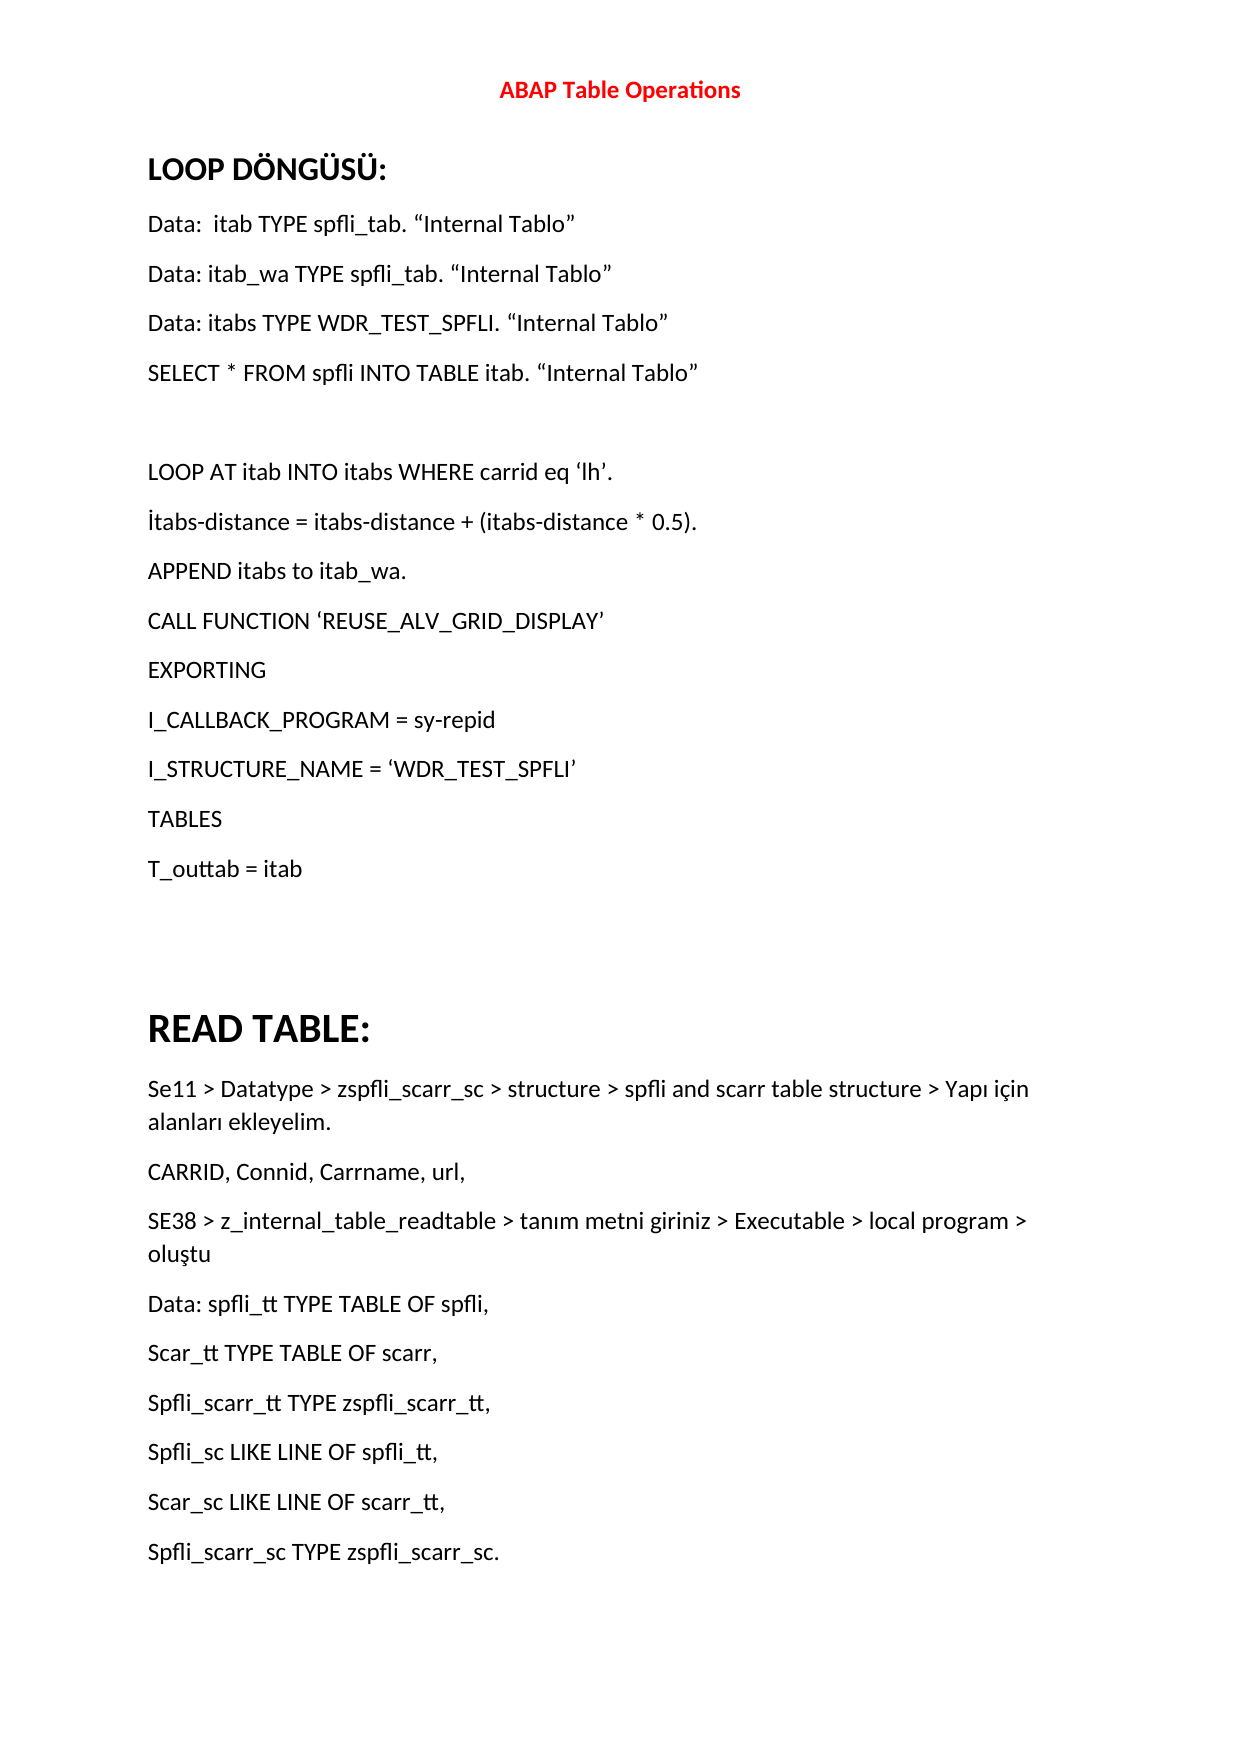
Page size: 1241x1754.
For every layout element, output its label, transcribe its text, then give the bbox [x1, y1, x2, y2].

text SELECT * FROM spfli INTO TABLE itab. “Internal Tablo” [148, 357, 1093, 387]
text Data: itab_wa TYPE spfli_tab. “Internal Tablo” [148, 258, 1093, 288]
text Scar_sc LIKE LINE OF scarr_tt, [148, 1486, 1093, 1517]
text Data: itabs TYPE WDR_TEST_SPFLI. “Internal Tablo” [148, 307, 1093, 338]
text Data: spfli_tt TYPE TABLE OF spfli, [148, 1288, 1093, 1318]
text READ TABLE: [148, 1002, 1093, 1052]
text CARRID, Connid, Carrname, url, [148, 1156, 1093, 1186]
text İtabs-distance = itabs-distance + (itabs-distance * 0.5). [148, 506, 1093, 536]
text Spfli_sc LIKE LINE OF spfli_tt, [148, 1436, 1093, 1467]
text T_outtab = itab [148, 853, 1093, 883]
text Se11 > Datatype > zspfli_scarr_sc > structure > spfli and scarr table structure > Yapı için alanları ekleyelim. [148, 1073, 1093, 1137]
text Data: itab TYPE spfli_tab. “Internal Tablo” [148, 208, 1093, 239]
text SE38 > z_internal_table_readtable > tanım metni giriniz > Executable > local program > oluştu [148, 1205, 1093, 1269]
text LOOP DÖNGÜSÜ: [148, 148, 1093, 188]
text TABLES [148, 803, 1093, 834]
text CALL FUNCTION ‘REUSE_ALV_GRID_DISPLAY’ [148, 605, 1093, 635]
text I_STRUCTURE_NAME = ‘WDR_TEST_SPFLI’ [148, 754, 1093, 784]
text EXPORTING [148, 654, 1093, 685]
text Spfli_scarr_sc TYPE zspfli_scarr_sc. [148, 1536, 1093, 1566]
text Spfli_scarr_tt TYPE zspfli_scarr_tt, [148, 1387, 1093, 1417]
text I_CALLBACK_PROGRAM = sy-repid [148, 704, 1093, 734]
text APPEND itabs to itab_wa. [148, 555, 1093, 586]
text Scar_tt TYPE TABLE OF scarr, [148, 1337, 1093, 1368]
text LOOP AT itab INTO itabs WHERE carrid eq ‘lh’. [148, 456, 1093, 487]
